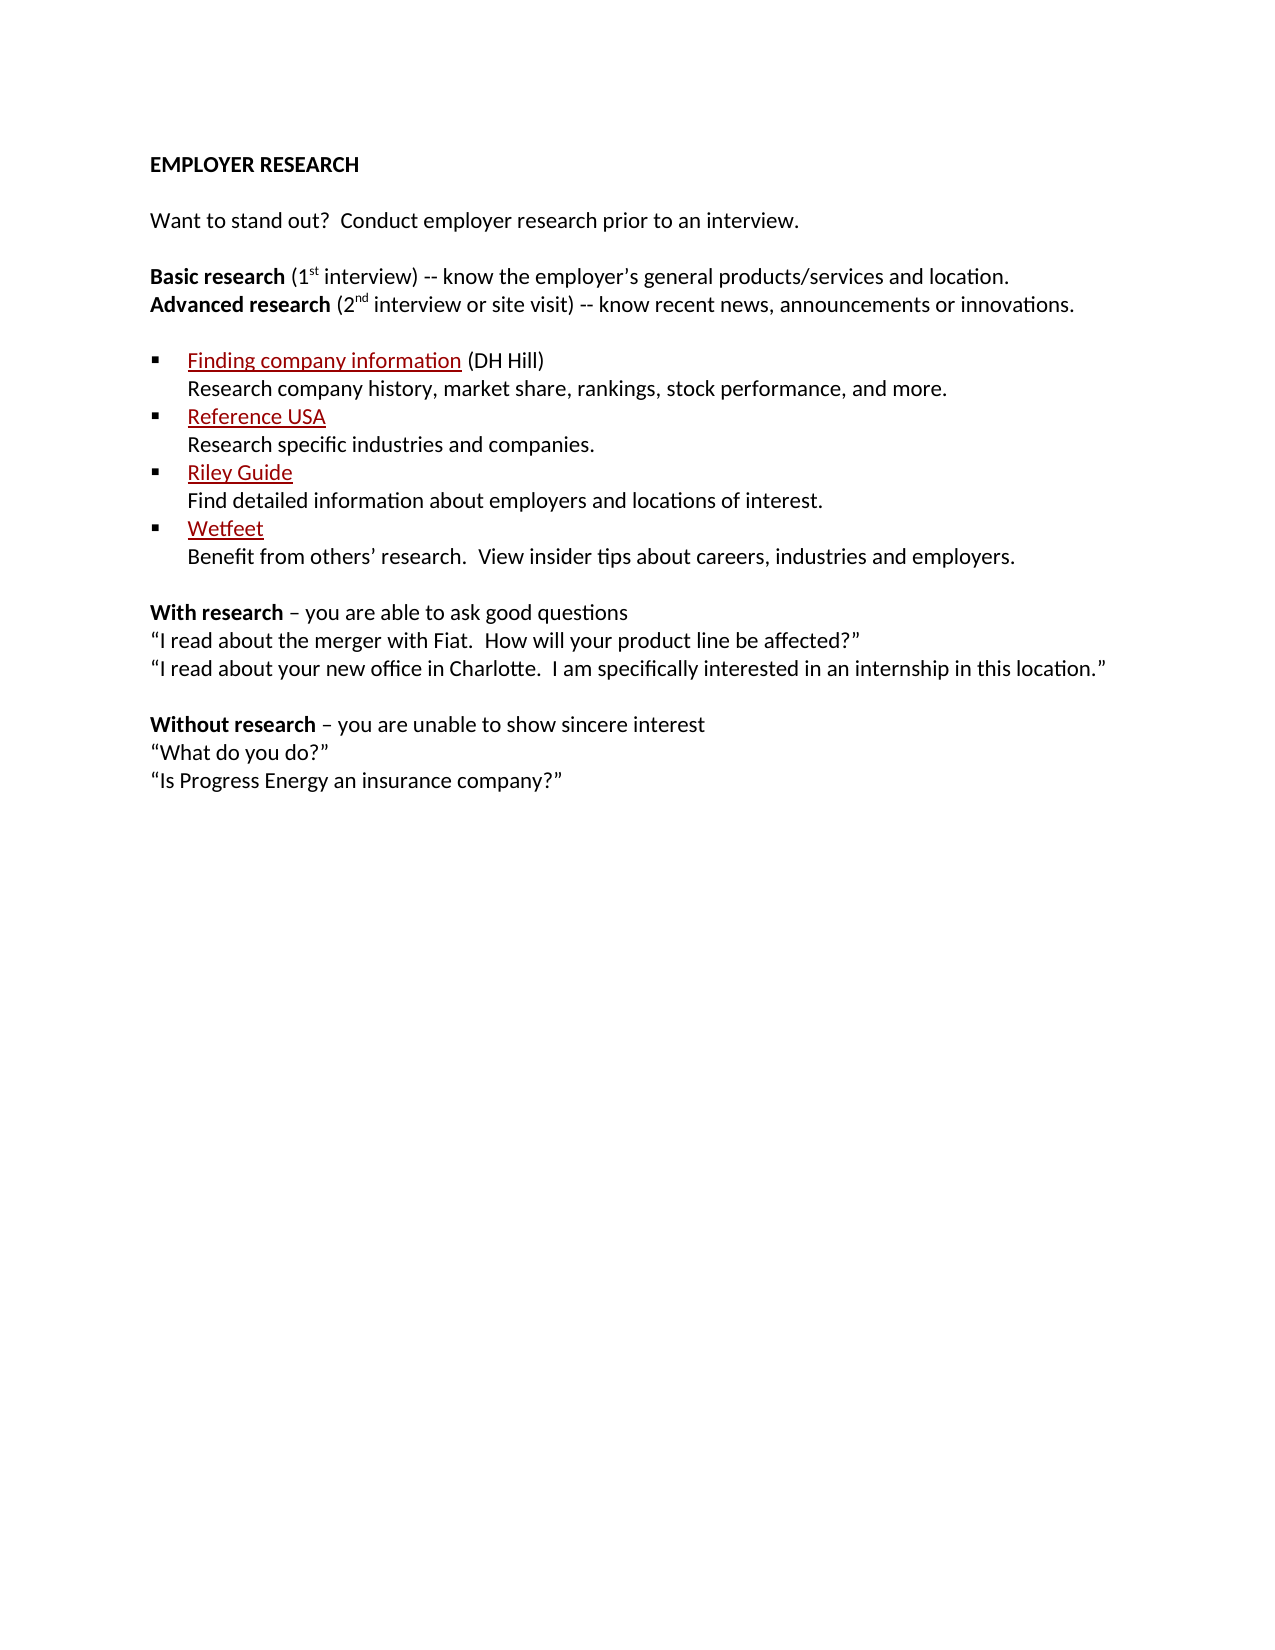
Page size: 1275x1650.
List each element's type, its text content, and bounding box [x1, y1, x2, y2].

text EMPLOYER RESEARCH [150, 150, 1125, 178]
text Without research – you are unable to show sincere interest [150, 710, 1125, 738]
text “I read about the merger with Fiat. How will your product line be affected?” [150, 626, 1125, 654]
list Finding company information (DH Hill) Research company history, market share, rankings, stock performance, and more. [150, 346, 1125, 402]
text Want to stand out? Conduct employer research prior to an interview. [150, 206, 1125, 234]
text “What do you do?” [150, 738, 1125, 766]
text Advanced research (2nd interview or site visit) -- know recent news, announcements or innovations. [150, 290, 1125, 318]
text Basic research (1st interview) -- know the employer’s general products/services and location. [150, 262, 1125, 290]
text With research – you are able to ask good questions [150, 598, 1125, 626]
list Reference USA Research specific industries and companies. [150, 402, 1125, 458]
text “Is Progress Energy an insurance company?” [150, 766, 1125, 794]
list Wetfeet Benefit from others’ research. View insider tips about careers, industries and employers. [150, 514, 1125, 570]
list Riley Guide Find detailed information about employers and locations of interest. [150, 458, 1125, 514]
text “I read about your new office in Charlotte. I am specifically interested in an internship in this location.” [150, 654, 1125, 682]
